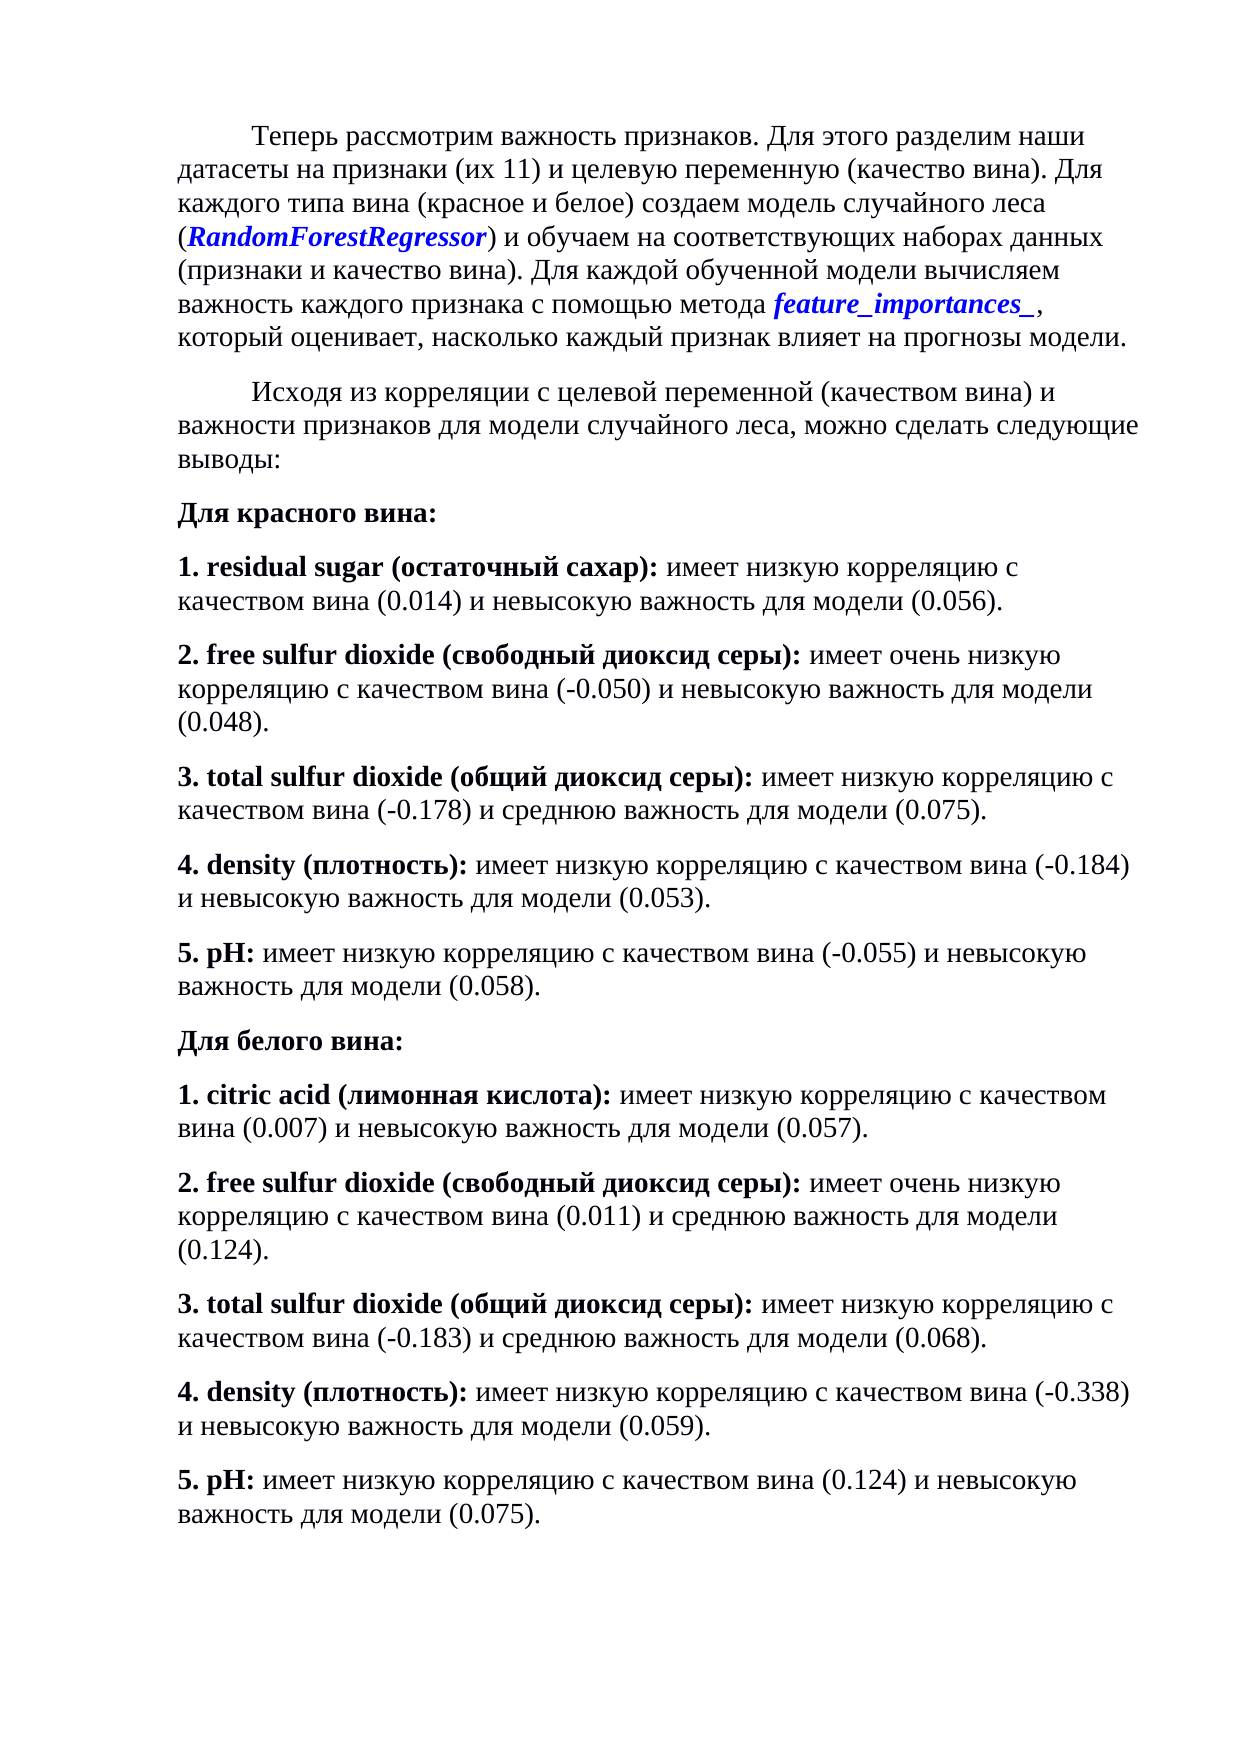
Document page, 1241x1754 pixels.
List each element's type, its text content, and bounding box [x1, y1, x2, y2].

text 3. total sulfur dioxide (общий диоксид серы): имеет низкую корреляцию с качеством вина (-0.178) и среднюю важность для модели (0.075). [177, 759, 1152, 826]
text 5. pH: имеет низкую корреляцию с качеством вина (0.124) и невысокую важность для модели (0.075). [177, 1462, 1152, 1529]
text 2. free sulfur dioxide (свободный диоксид серы): имеет очень низкую корреляцию с качеством вина (-0.050) и невысокую важность для модели (0.048). [177, 637, 1152, 738]
text 1. residual sugar (остаточный сахар): имеет низкую корреляцию с качеством вина (0.014) и невысокую важность для модели (0.056). [177, 549, 1152, 617]
text 4. density (плотность): имеет низкую корреляцию с качеством вина (-0.338) и невысокую важность для модели (0.059). [177, 1374, 1152, 1441]
text Теперь рассмотрим важность признаков. Для этого разделим наши датасеты на признаки (их 11) и целевую переменную (качество вина). Для каждого типа вина (красное и белое) создаем модель случайного леса (RandomForestRegressor) и обучаем на соответствующих наборах данных (признаки и качество вина). Для каждой обученной модели вычисляем важность каждого признака с помощью метода feature_importances_, который оценивает, насколько каждый признак влияет на прогнозы модели. [177, 118, 1152, 353]
text 2. free sulfur dioxide (свободный диоксид серы): имеет очень низкую корреляцию с качеством вина (0.011) и среднюю важность для модели (0.124). [177, 1165, 1152, 1266]
text 5. pH: имеет низкую корреляцию с качеством вина (-0.055) и невысокую важность для модели (0.058). [177, 935, 1152, 1002]
text 1. citric acid (лимонная кислота): имеет низкую корреляцию с качеством вина (0.007) и невысокую важность для модели (0.057). [177, 1077, 1152, 1144]
text 4. density (плотность): имеет низкую корреляцию с качеством вина (-0.184) и невысокую важность для модели (0.053). [177, 847, 1152, 914]
text 3. total sulfur dioxide (общий диоксид серы): имеет низкую корреляцию с качеством вина (-0.183) и среднюю важность для модели (0.068). [177, 1286, 1152, 1353]
text Исходя из корреляции с целевой переменной (качеством вина) и важности признаков для модели случайного леса, можно сделать следующие выводы: [177, 374, 1152, 474]
text Для красного вина: [177, 495, 1152, 529]
text Для белого вина: [177, 1023, 1152, 1056]
